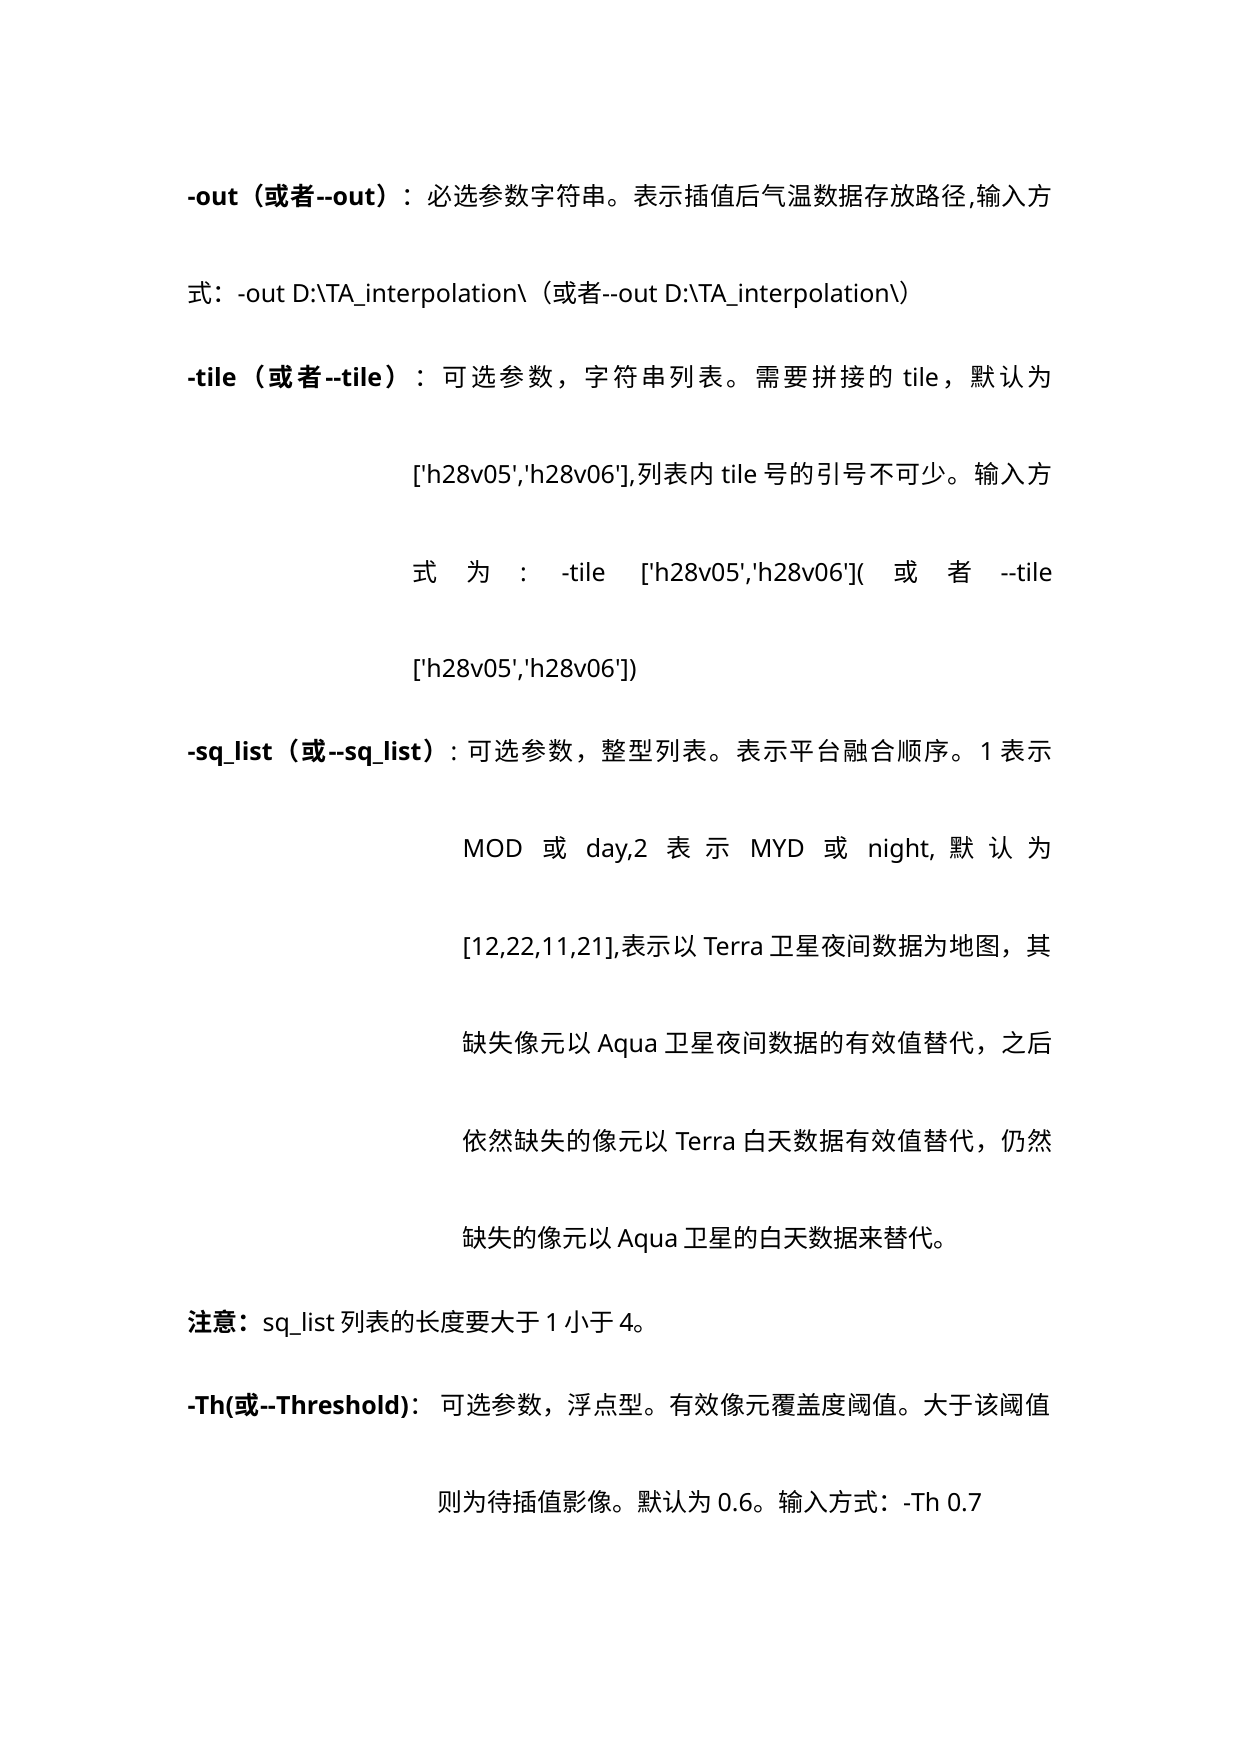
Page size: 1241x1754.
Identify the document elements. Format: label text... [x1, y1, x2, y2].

text -sq_list（或--sq_list）: 可选参数，整型列表。表示平台融合顺序。1表示MOD或day,2表示MYD或night,默认为[12,22,11,21],表示以Terra卫星夜间数据为地图，其缺失像元以Aqua卫星夜间数据的有效值替代，之后依然缺失的像元以Terra白天数据有效值替代，仍然缺失的像元以Aqua卫星的白天数据来替代。 [187, 717, 1053, 1269]
text -out（或者--out）：必选参数字符串。表示插值后气温数据存放路径,输入方式：-out D:\TA_interpolation\（或者--out D:\TA_interpolation\） [187, 162, 1053, 324]
text -tile（或者--tile）：可选参数，字符串列表。需要拼接的tile，默认为['h28v05','h28v06'],列表内tile号的引号不可少。输入方式为: -tile ['h28v05','h28v06'](或者--tile ['h28v05','h28v06']) [187, 343, 1053, 700]
text 注意：sq_list列表的长度要大于1小于4。 [187, 1288, 1053, 1353]
text -Th(或--Threshold)： 可选参数，浮点型。有效像元覆盖度阈值。大于该阈值则为待插值影像。默认为0.6。输入方式：-Th 0.7 [187, 1371, 1053, 1533]
